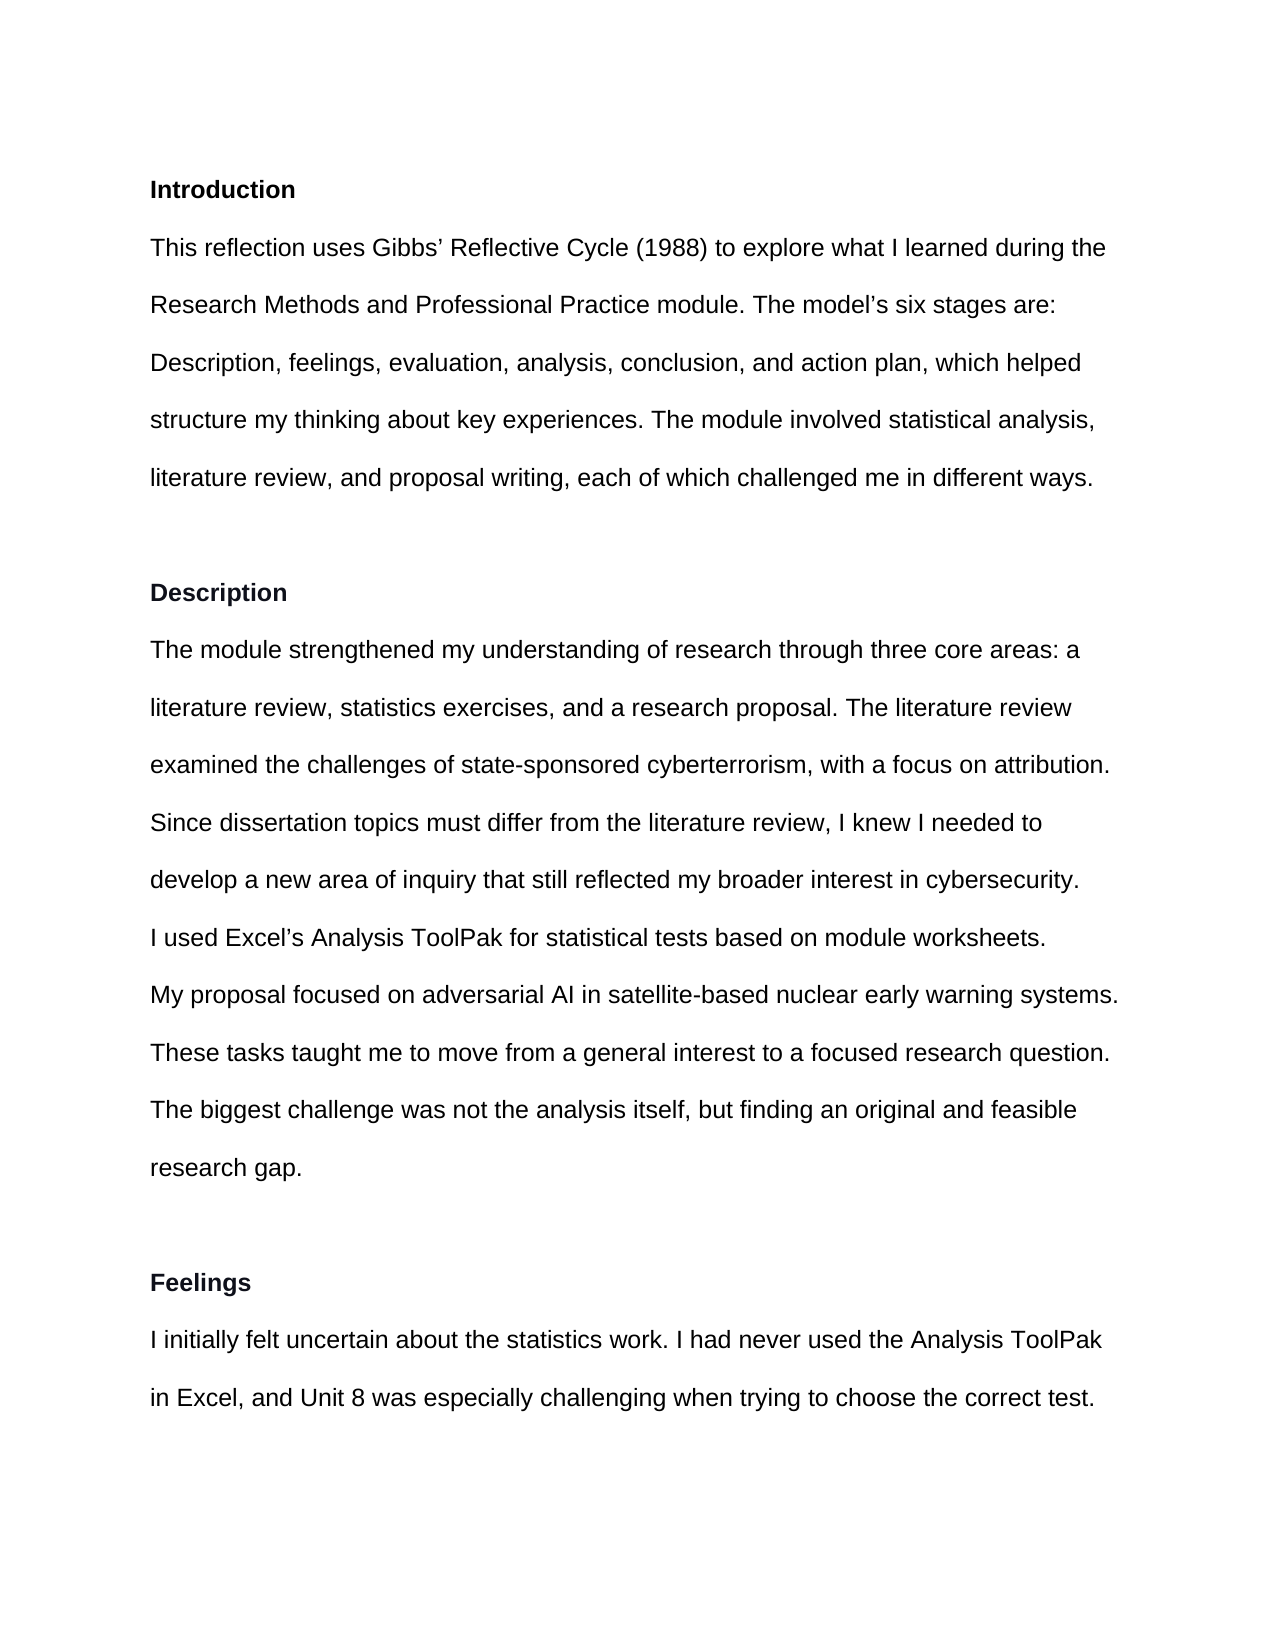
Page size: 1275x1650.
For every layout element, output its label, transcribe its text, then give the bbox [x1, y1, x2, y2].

text This reflection uses Gibbs’ Reflective Cycle (1988) to explore what I learned during the Research Methods and Professional Practice module. The model’s six stages are: Description, feelings, evaluation, analysis, conclusion, and action plan, which helped structure my thinking about key experiences. The module involved statistical analysis, literature review, and proposal writing, each of which challenged me in different ways. [150, 232, 1125, 491]
text My proposal focused on adversarial AI in satellite-based nuclear early warning systems. These tasks taught me to move from a general interest to a focused research question. The biggest challenge was not the analysis itself, but finding an original and feasible research gap. [150, 980, 1125, 1181]
text I used Excel’s Analysis ToolPak for statistical tests based on module worksheets. [150, 922, 1125, 951]
subtitle Introduction [150, 175, 1125, 204]
text Feelings [150, 1267, 1125, 1296]
text The module strengthened my understanding of research through three core areas: a literature review, statistics exercises, and a research proposal. The literature review examined the challenges of state-sponsored cyberterrorism, with a focus on attribution. Since dissertation topics must differ from the literature review, I knew I needed to develop a new area of inquiry that still reflected my broader interest in cybersecurity. [150, 635, 1125, 894]
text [150, 1325, 1125, 1411]
text Description [150, 577, 1125, 606]
